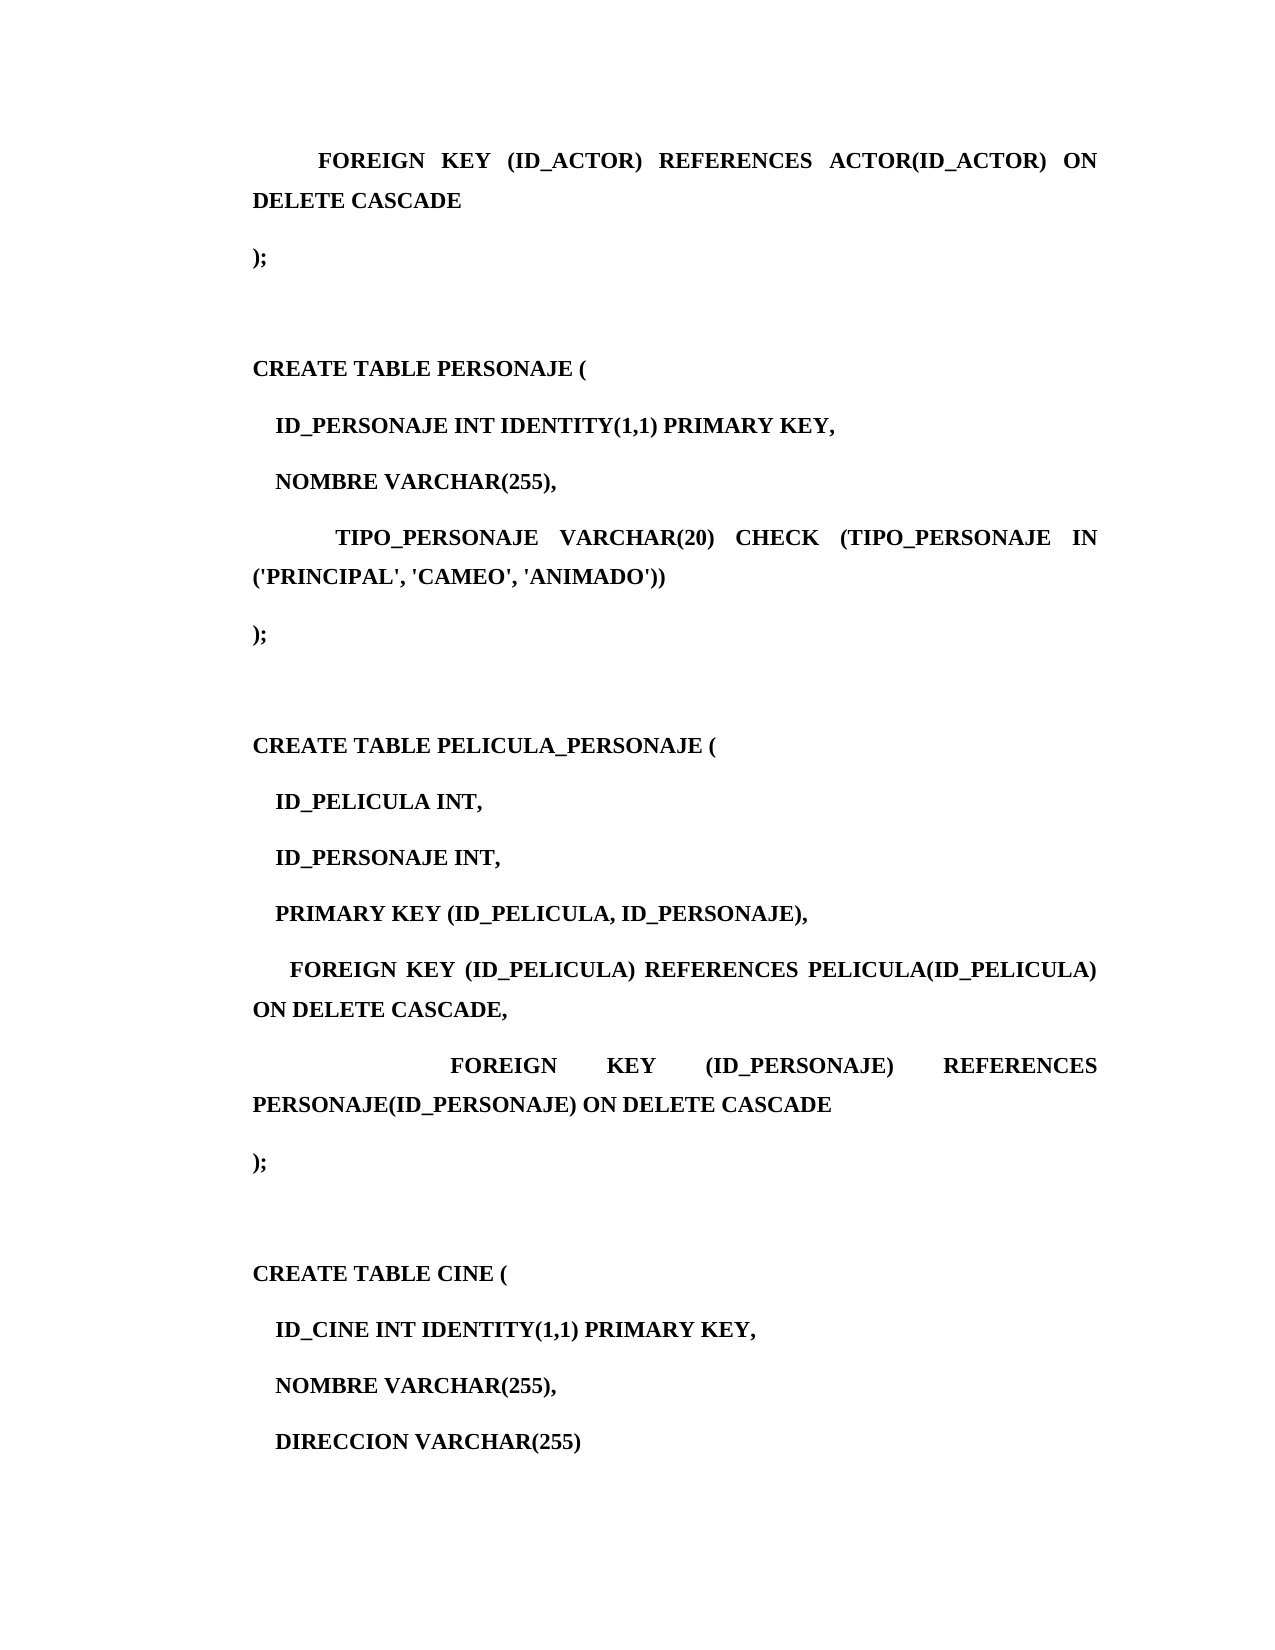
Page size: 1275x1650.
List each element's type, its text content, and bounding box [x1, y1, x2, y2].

text FOREIGN KEY (ID_ACTOR) REFERENCES ACTOR(ID_ACTOR) ON DELETE CASCADE [252, 148, 1098, 213]
text ); [252, 619, 1098, 646]
text NOMBRE VARCHAR(255), [252, 468, 1098, 494]
text ID_PERSONAJE INT, [252, 844, 1098, 871]
text ID_PERSONAJE INT IDENTITY(1,1) PRIMARY KEY, [252, 412, 1098, 438]
text PRIMARY KEY (ID_PELICULA, ID_PERSONAJE), [252, 900, 1098, 927]
text NOMBRE VARCHAR(255), [252, 1372, 1098, 1399]
text TIPO_PERSONAJE VARCHAR(20) CHECK (TIPO_PERSONAJE IN ('PRINCIPAL', 'CAMEO', 'ANIMADO')) [252, 524, 1098, 590]
text CREATE TABLE PERSONAJE ( [252, 356, 1098, 382]
text ID_PELICULA INT, [252, 788, 1098, 814]
text DIRECCION VARCHAR(255) [252, 1428, 1098, 1455]
text FOREIGN KEY (ID_PELICULA) REFERENCES PELICULA(ID_PELICULA) ON DELETE CASCADE, [252, 956, 1098, 1022]
text ); [252, 243, 1098, 269]
text CREATE TABLE CINE ( [252, 1260, 1098, 1286]
text ); [252, 1148, 1098, 1174]
text CREATE TABLE PELICULA_PERSONAJE ( [252, 732, 1098, 758]
text FOREIGN KEY (ID_PERSONAJE) REFERENCES PERSONAJE(ID_PERSONAJE) ON DELETE CASCADE [252, 1052, 1098, 1118]
text ID_CINE INT IDENTITY(1,1) PRIMARY KEY, [252, 1316, 1098, 1342]
